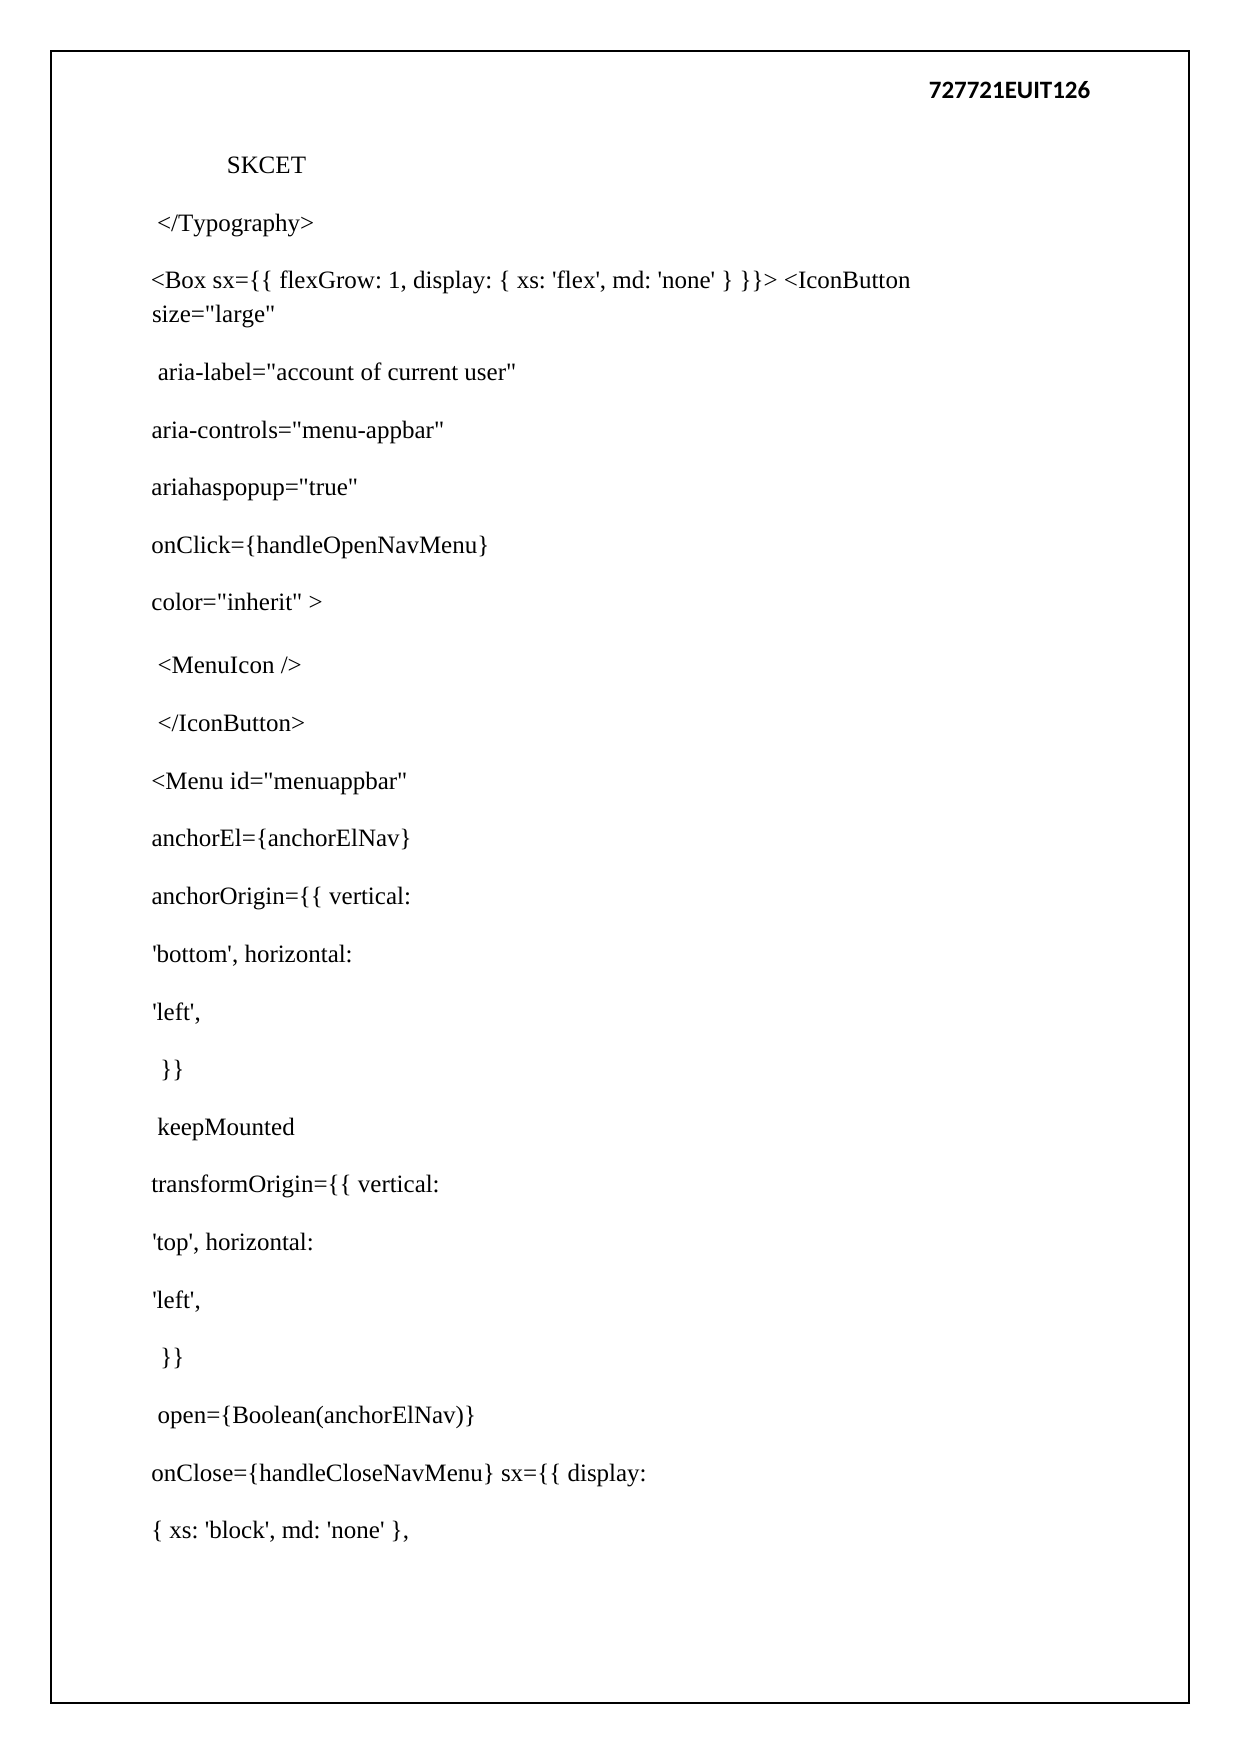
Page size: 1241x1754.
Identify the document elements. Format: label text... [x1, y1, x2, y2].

text transformOrigin={{ vertical: [151, 1169, 1090, 1198]
text aria-controls="menu-appbar" ariahaspopup="true" onClick={handleOpenNavMenu} color="inherit" > [151, 415, 561, 616]
text 'top', horizontal: [152, 1227, 1090, 1256]
text <Box sx={{ flexGrow: 1, display: { xs: 'flex', md: 'none' } }}> <IconButton [151, 265, 1090, 294]
text aria-label="account of current user" [158, 357, 1090, 386]
text onClose={handleCloseNavMenu} sx={{ display: { xs: 'block', md: 'none' }, [151, 1458, 682, 1544]
text <MenuIcon /> [157, 651, 1090, 679]
text 'left', [152, 997, 1090, 1025]
text anchorEl={anchorElNav} [151, 823, 1090, 852]
text keepMounted [157, 1112, 1090, 1141]
text size="large" [152, 299, 1090, 328]
text </IconButton> [157, 708, 1090, 737]
text }} [160, 1054, 1090, 1083]
text SKCET [227, 150, 1090, 179]
text 'bottom', horizontal: [152, 939, 1090, 967]
text open={Boolean(anchorElNav)} [157, 1400, 1090, 1429]
text }} [160, 1342, 1090, 1371]
text anchorOrigin={{ vertical: [151, 881, 1090, 910]
text 'left', [152, 1285, 1090, 1313]
text <Menu id="menuappbar" [151, 766, 1090, 795]
text </Typography> [151, 208, 1090, 236]
